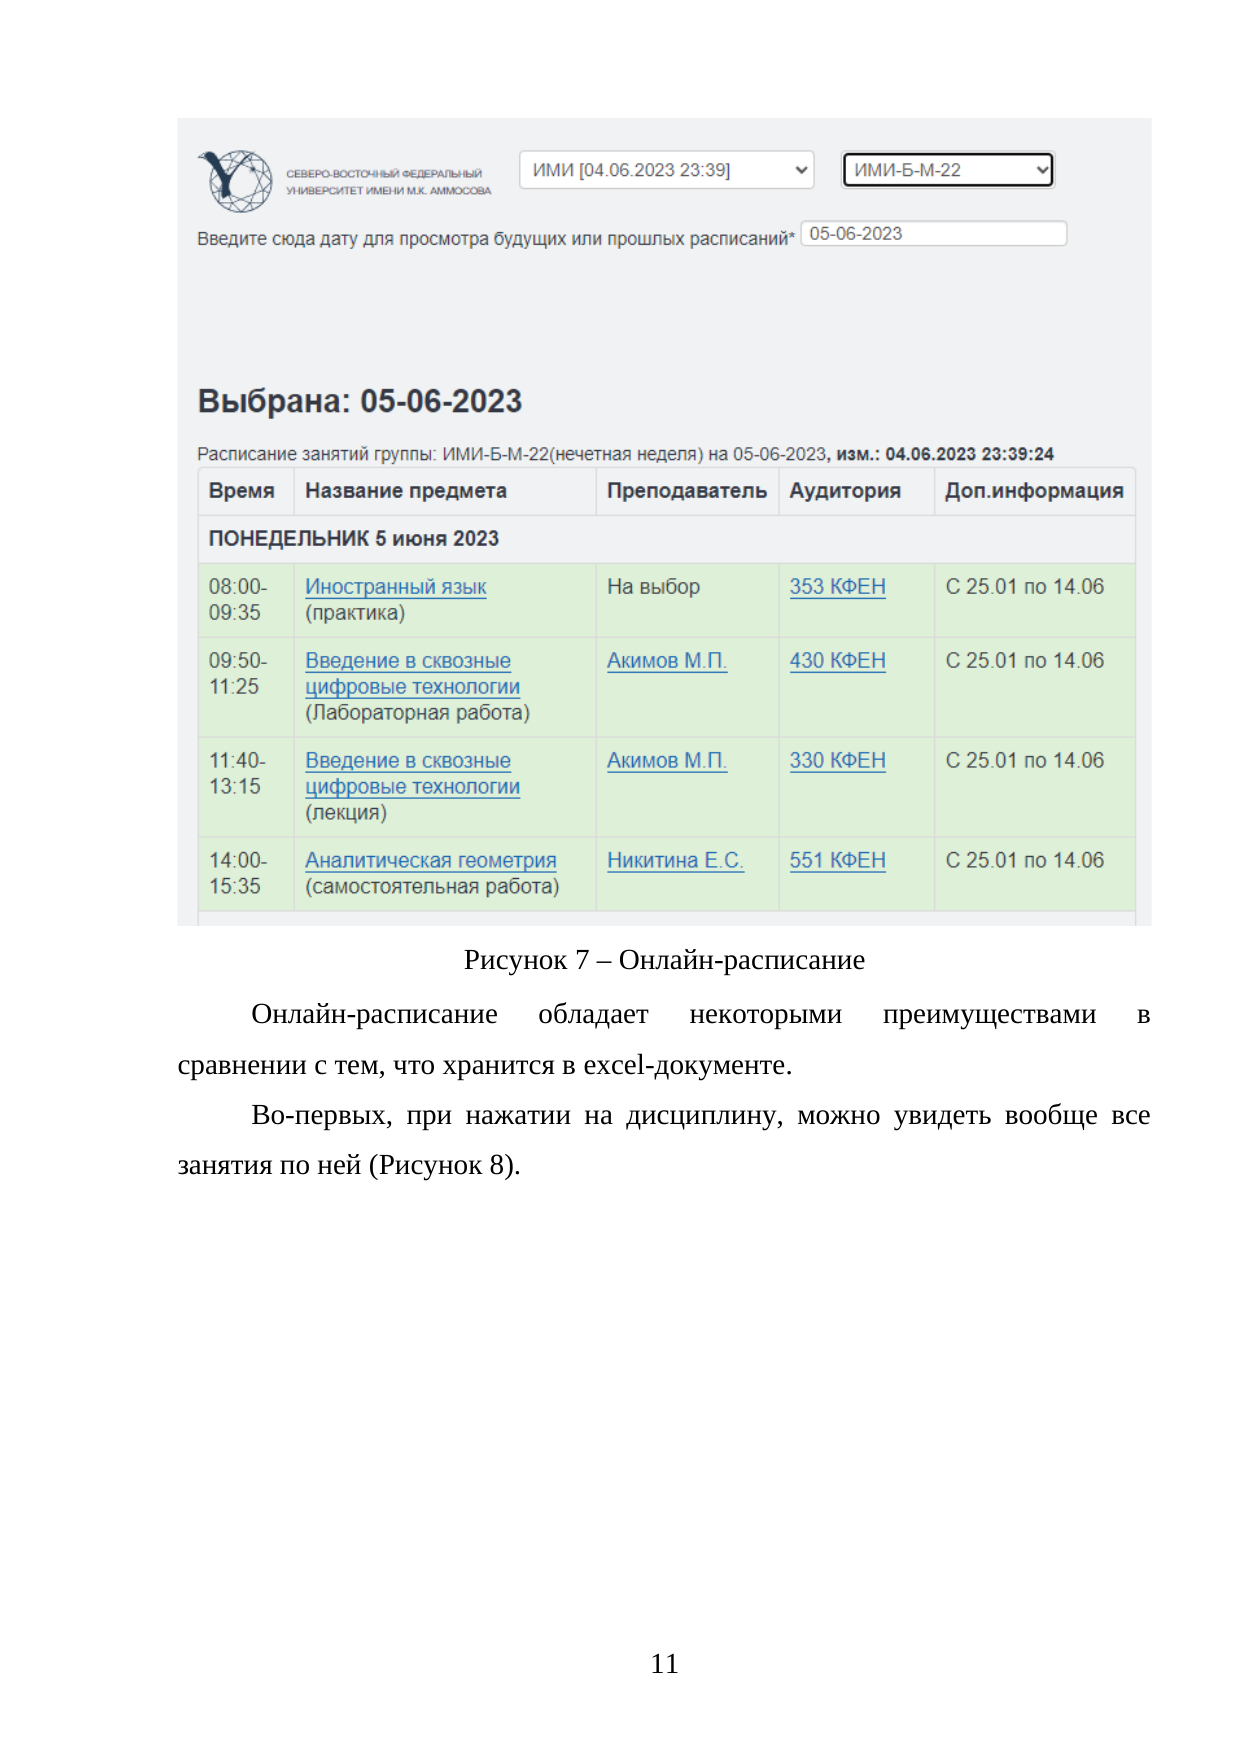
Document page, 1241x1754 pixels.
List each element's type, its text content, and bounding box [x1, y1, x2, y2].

text Онлайн-расписание обладает некоторыми преимуществами в сравнении с тем, что хранится в excel-документе. [177, 997, 1152, 1080]
text Во-первых, при нажатии на дисциплину, можно увидеть вообще все занятия по ней (рисунок 8). [177, 1097, 1152, 1181]
picture [177, 118, 1152, 926]
text Рисунок 7 – Онлайн-расписание [177, 942, 1152, 976]
